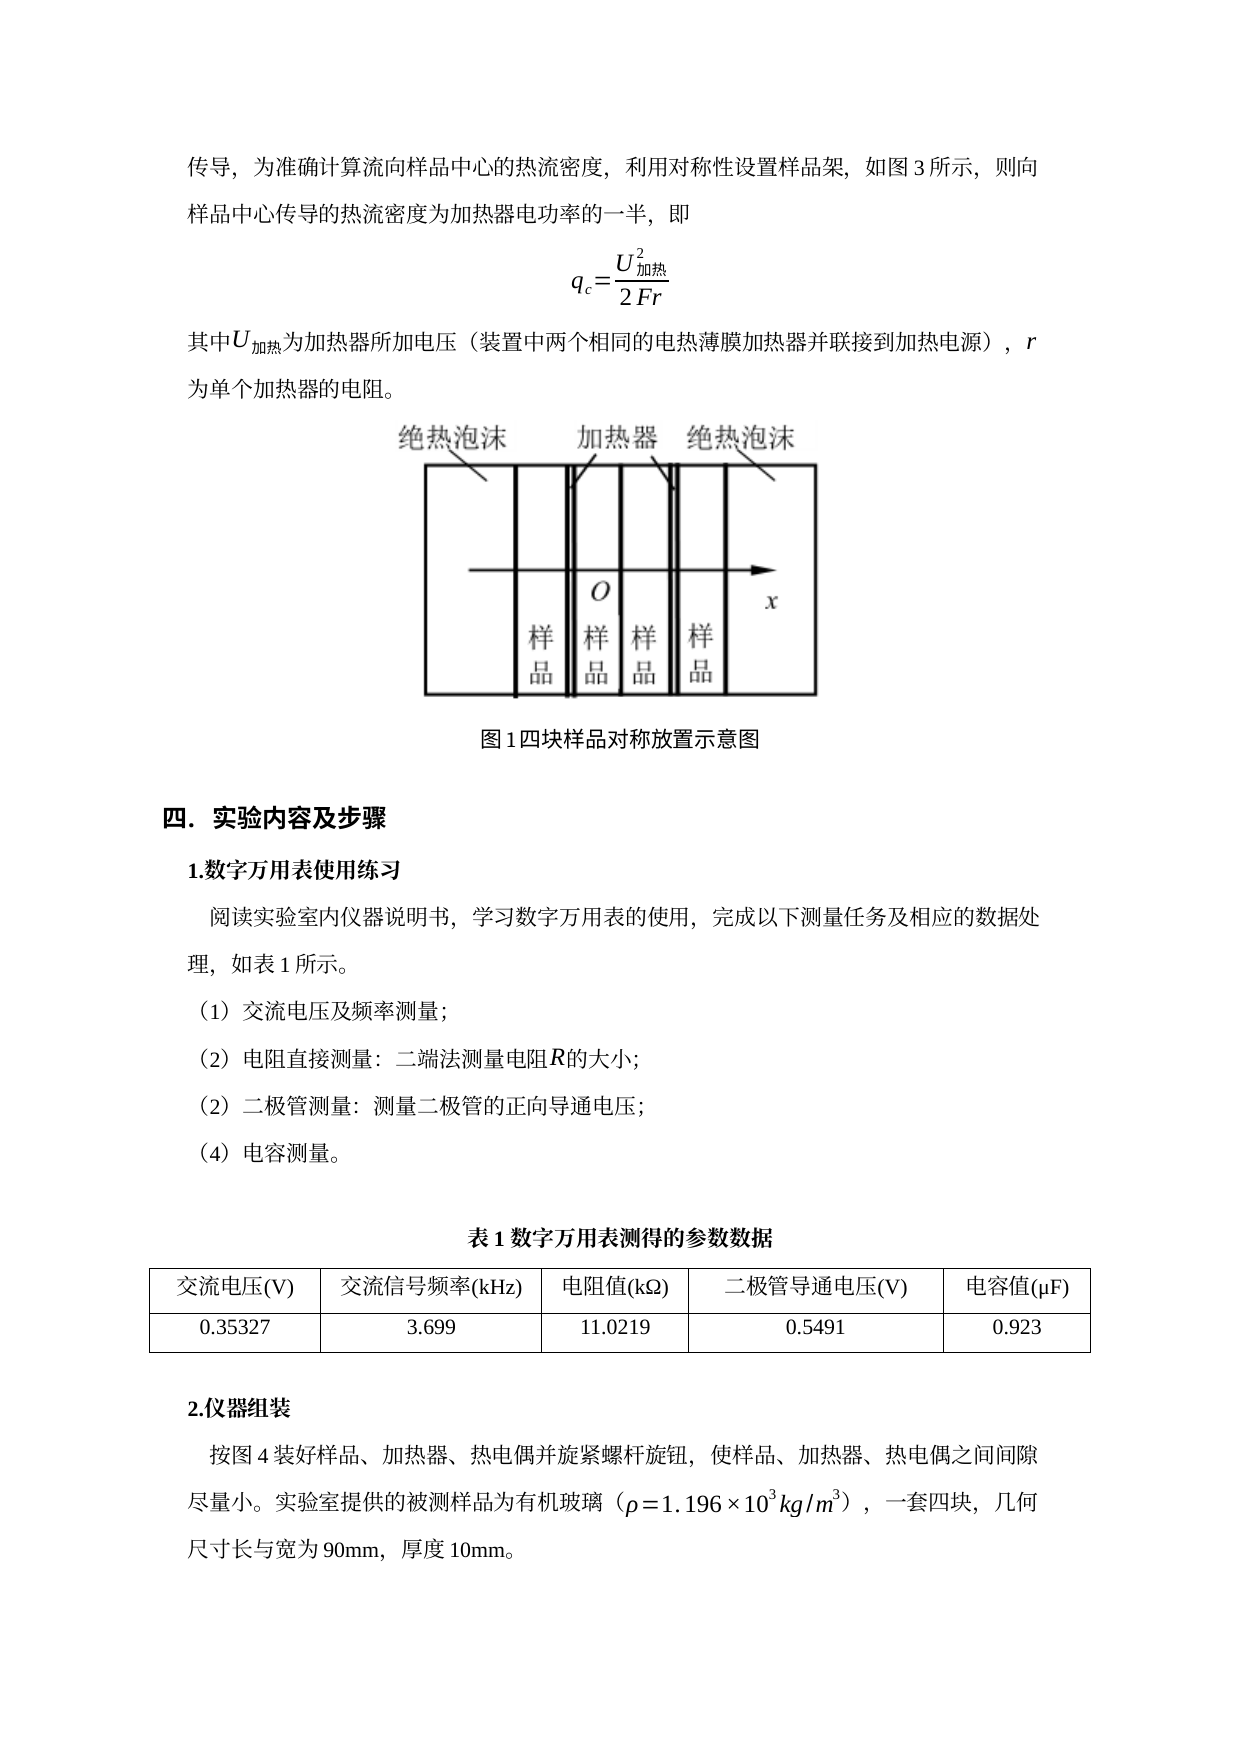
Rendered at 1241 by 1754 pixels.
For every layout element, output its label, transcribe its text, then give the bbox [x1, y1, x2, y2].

table_header 二极管导通电压(V) [689, 1269, 943, 1313]
table_cell 0.35327 [150, 1314, 320, 1352]
text 阅读实验室内仪器说明书，学习数字万用表的使用，完成以下测量任务及相应的数据处理，如表1所示。 [187, 900, 1053, 979]
table_header 交流信号频率(kHz) [321, 1269, 541, 1313]
subtitle 实验内容及步骤 [163, 799, 1053, 835]
text （2）电阻直接测量：二端法测量电阻的大小； [187, 1042, 1053, 1073]
table_header 交流电压(V) [150, 1269, 320, 1313]
text 1.数字万用表使用练习 [187, 853, 1053, 884]
text 表1 数字万用表测得的参数数据 [187, 1221, 1053, 1253]
text （4）电容测量。 [187, 1136, 1053, 1168]
table_header 电阻值(kΩ) [542, 1269, 688, 1313]
picture [393, 420, 847, 708]
text 按图4装好样品、加热器、热电偶并旋紧螺杆旋钮，使样品、加热器、热电偶之间间隙尽量小。实验室提供的被测样品为有机玻璃（），一套四块，几何尺寸长与宽为90mm，厚度10mm。 [187, 1438, 1053, 1564]
text （1）交流电压及频率测量； [187, 994, 1053, 1026]
table_cell 11.0219 [542, 1314, 688, 1352]
table_cell 0.5491 [689, 1314, 943, 1352]
text 其中为加热器所加电压（装置中两个相同的电热薄膜加热器并联接到加热电源），为单个加热器的电阻。 [187, 326, 1053, 404]
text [187, 150, 1053, 229]
table_cell 0.923 [944, 1314, 1090, 1352]
table_cell 3.699 [321, 1314, 541, 1352]
table_header 电容值(μF) [944, 1269, 1090, 1313]
text （2）二极管测量：测量二极管的正向导通电压； [187, 1089, 1053, 1120]
text 2.仪器组装 [187, 1391, 1053, 1422]
